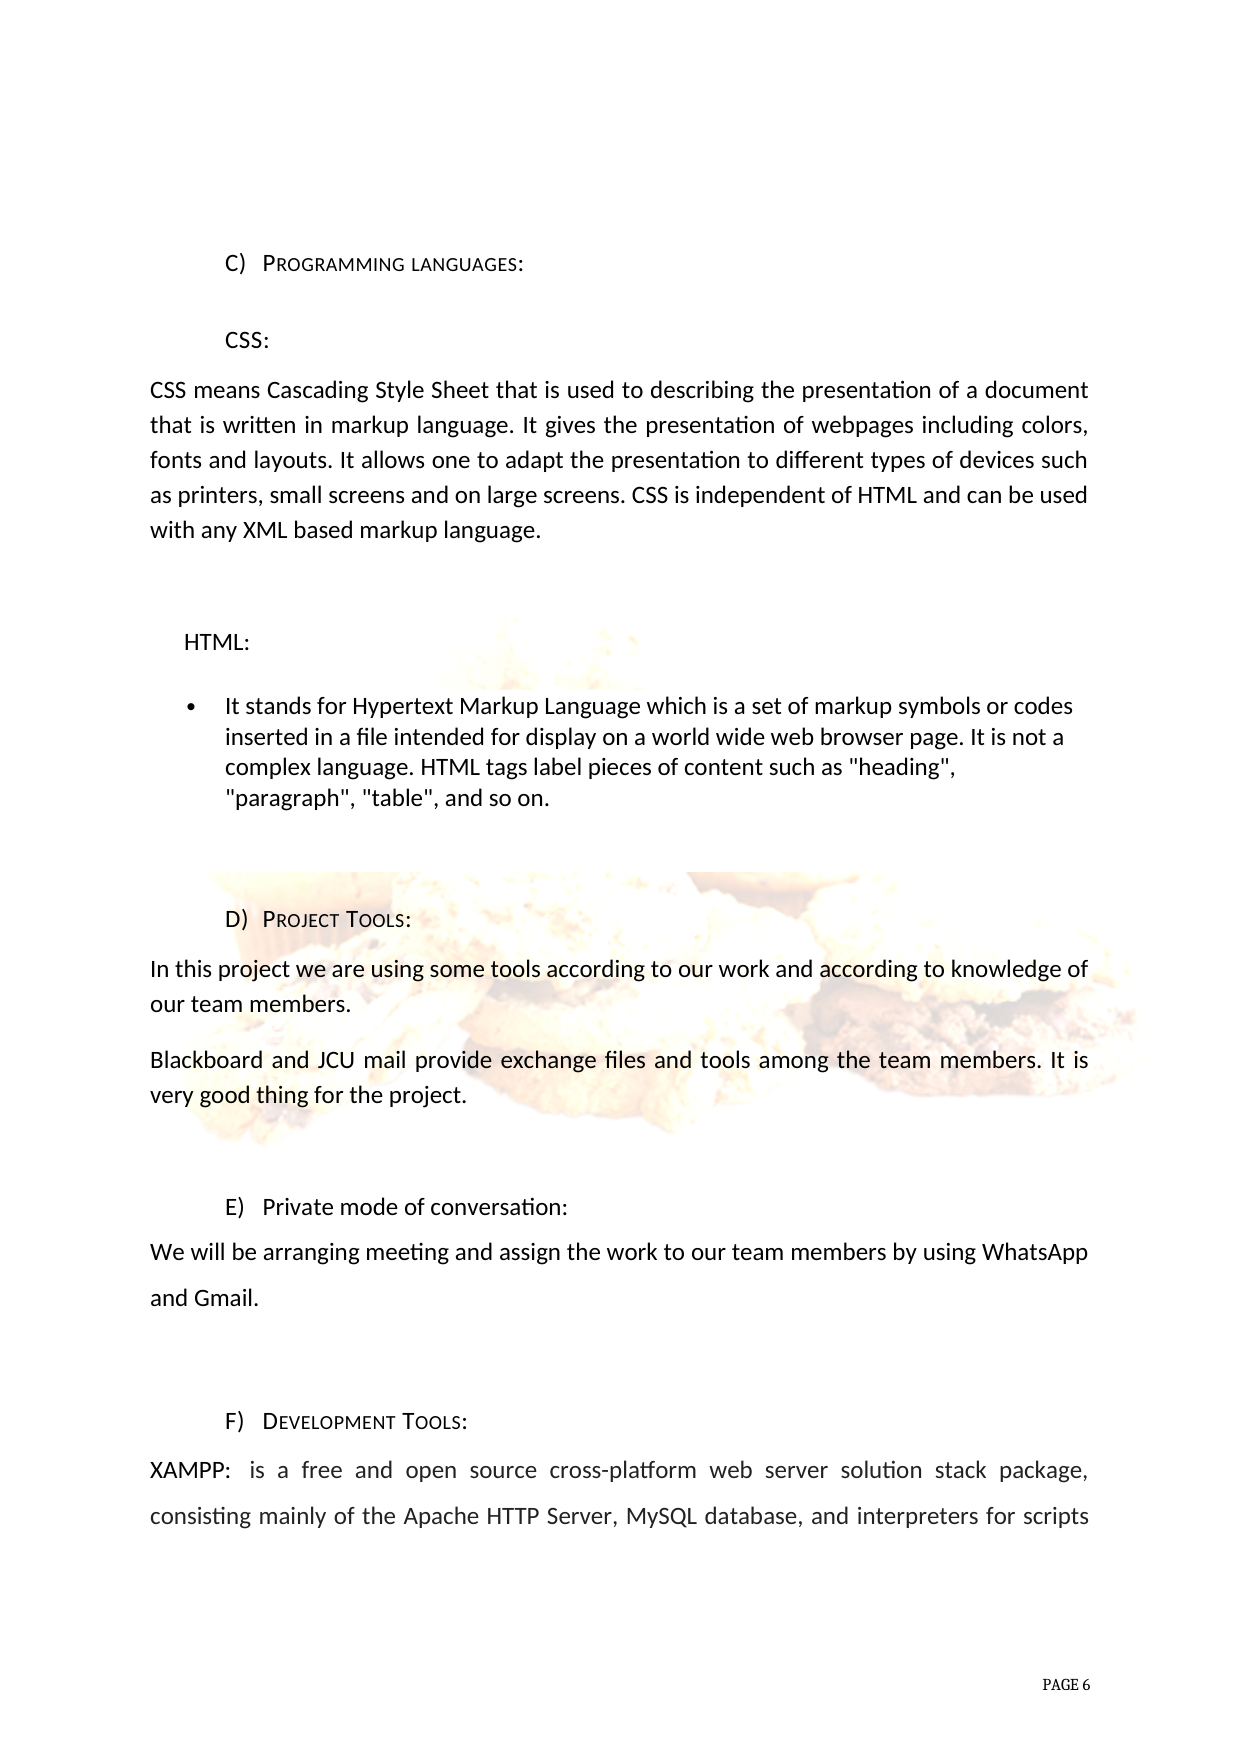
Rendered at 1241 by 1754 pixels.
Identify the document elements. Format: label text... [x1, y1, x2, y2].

text CSS means Cascading Style Sheet that is used to describing the presentation of a document that is written in markup language. It gives the presentation of webpages including colors, fonts and layouts. It allows one to adapt the presentation to different types of devices such as printers, small screens and on large screens. CSS is independent of HTML and can be used with any XML based markup language. [150, 374, 1090, 545]
text HTML: [150, 626, 1090, 657]
text We will be arranging meeting and assign the work to our team members by using WhatsApp and Gmail. [150, 1236, 1090, 1313]
list Private mode of conversation: [225, 1191, 1090, 1221]
subtitle Programming languages: [225, 247, 1090, 278]
subtitle CSS: [225, 324, 1090, 355]
text In this project we are using some tools according to our work and according to knowledge of our team members. [150, 953, 1090, 1019]
list It stands for Hypertext Markup Language which is a set of markup symbols or codes inserted in a file intended for display on a world wide web browser page. It is not a complex language. HTML tags label pieces of content such as "heading", "paragraph", "table", and so on. [187, 690, 1090, 812]
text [150, 1455, 1090, 1500]
subtitle Development Tools: [225, 1405, 1090, 1435]
text Blackboard and JCU mail provide exchange files and tools among the team members. It is very good thing for the project. [150, 1044, 1090, 1109]
subtitle Project Tools: [225, 903, 1090, 934]
